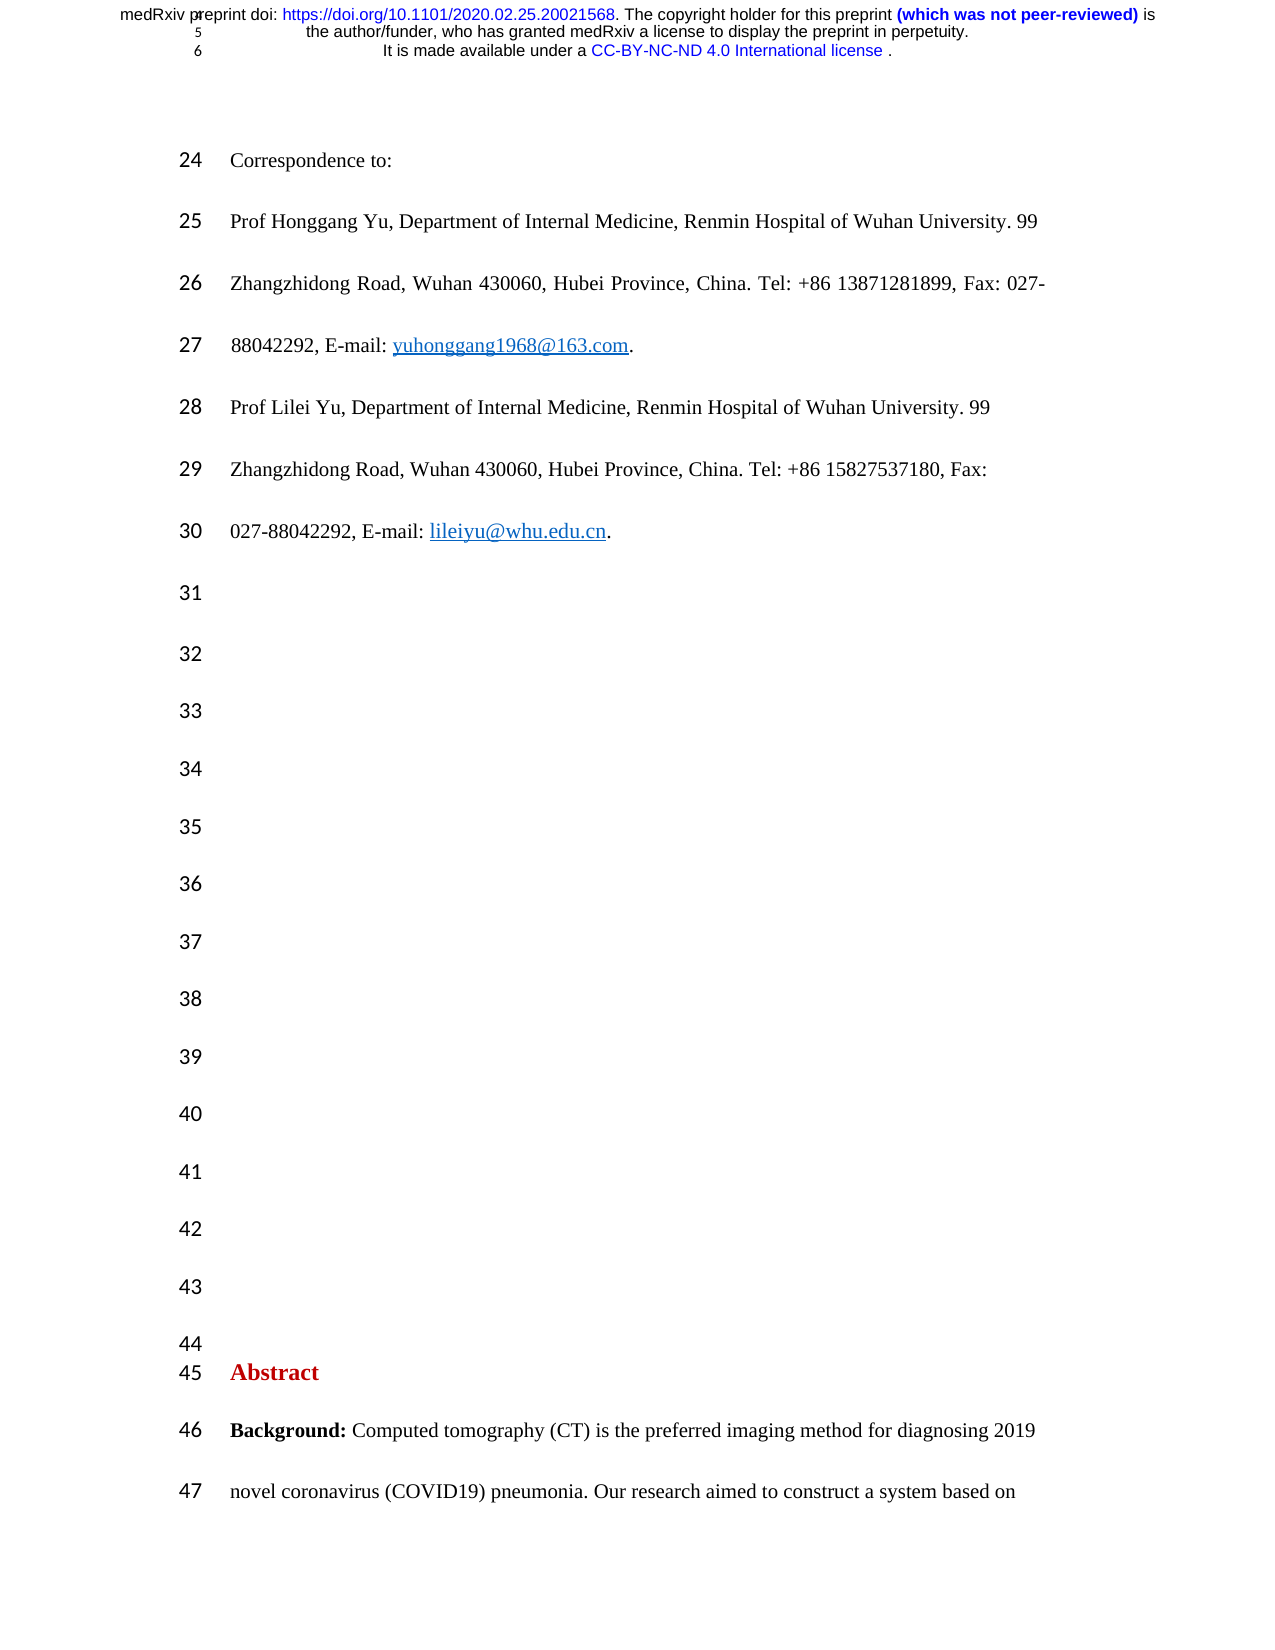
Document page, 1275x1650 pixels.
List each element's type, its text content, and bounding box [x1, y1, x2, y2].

text Correspondence to: [230, 148, 1046, 172]
text Zhangzhidong Road, Wuhan 430060, Hubei Province, China. Tel: +86 13871281899, Fax: 027-88042292, E-mail: yuhonggang1968@163.com. [230, 271, 1046, 357]
text Background: Computed tomography (CT) is the preferred imaging method for diagnosing 2019 [230, 1418, 1046, 1442]
text novel coronavirus (COVID19) pneumonia. Our research aimed to construct a system based on [230, 1479, 1046, 1503]
subtitle Abstract [230, 1358, 1063, 1386]
text Zhangzhidong Road, Wuhan 430060, Hubei Province, China. Tel: +86 15827537180, Fax: [230, 456, 1046, 481]
text Prof Honggang Yu, Department of Internal Medicine, Renmin Hospital of Wuhan University. 99 [230, 209, 1046, 233]
text 027-88042292, E-mail: lileiyu@whu.edu.cn. [230, 518, 1046, 543]
text Prof Lilei Yu, Department of Internal Medicine, Renmin Hospital of Wuhan University. 99 [230, 395, 1046, 419]
